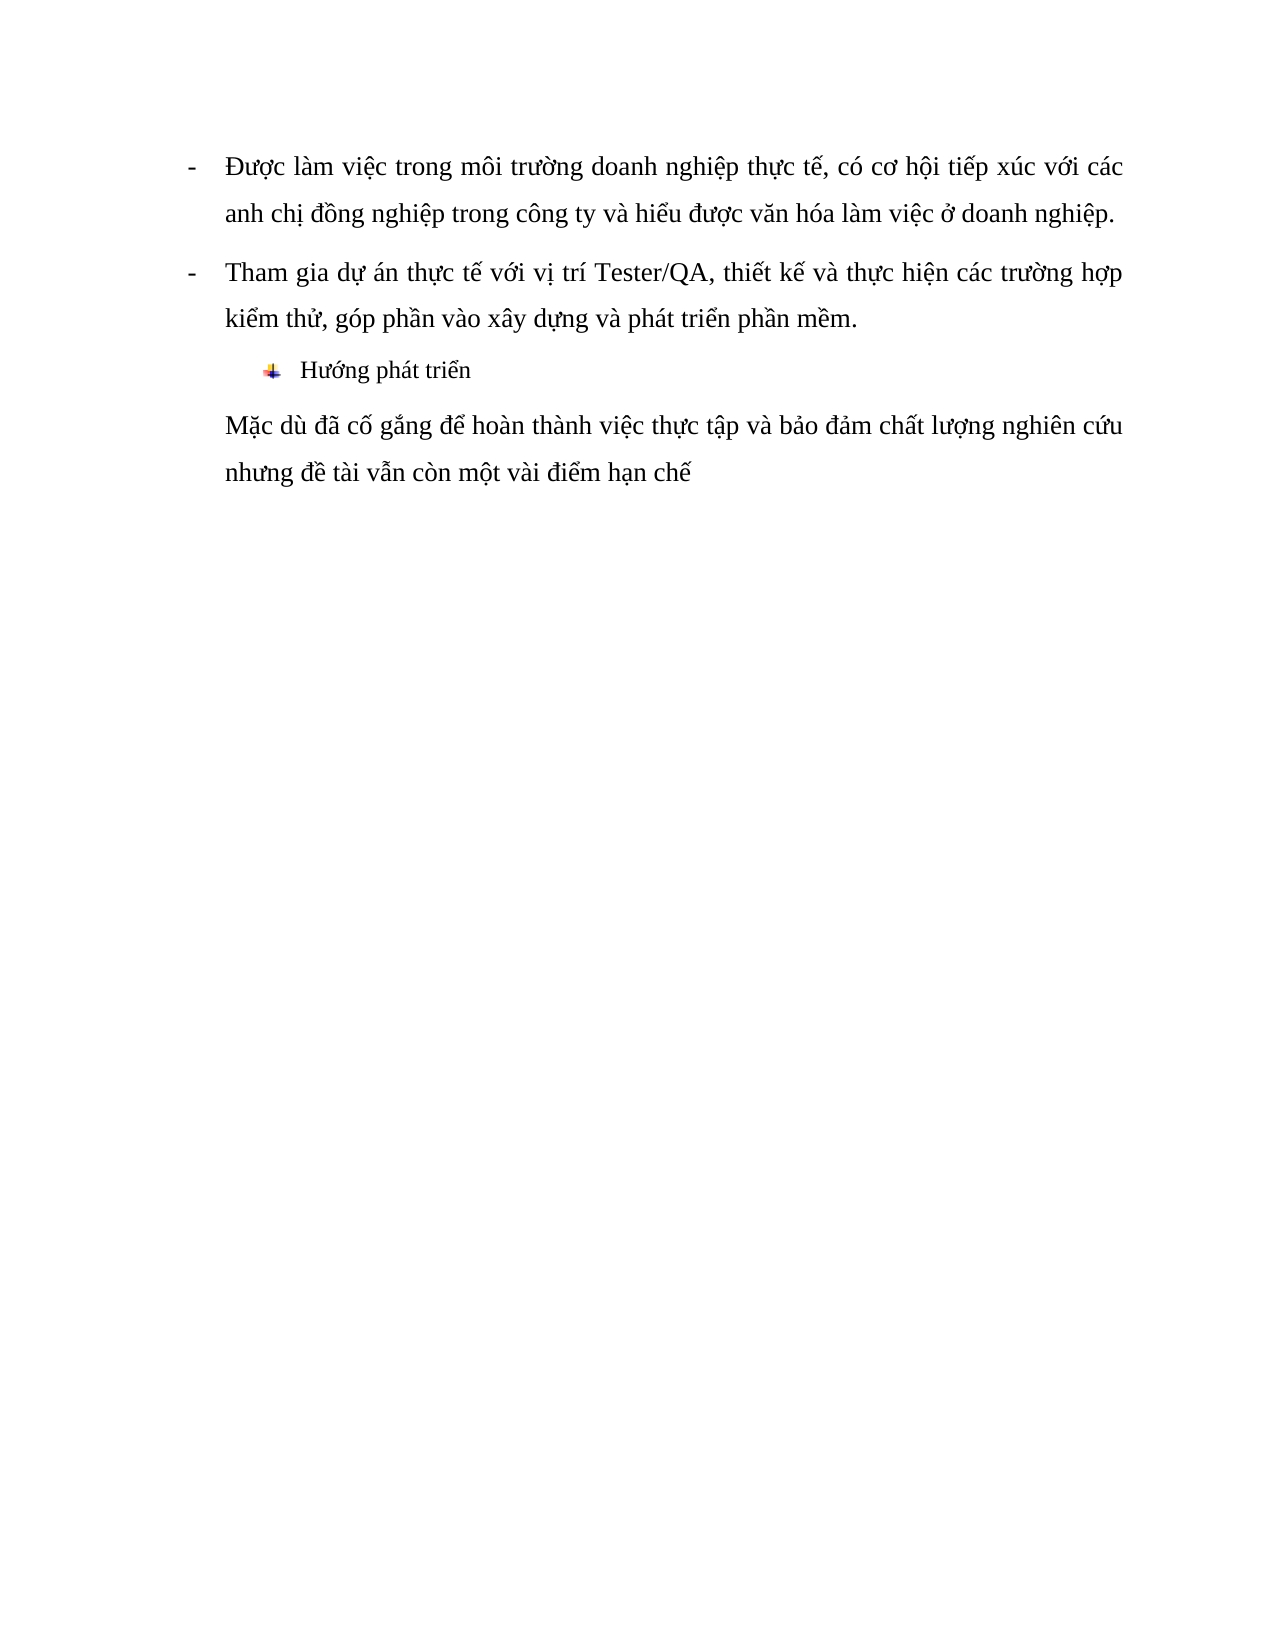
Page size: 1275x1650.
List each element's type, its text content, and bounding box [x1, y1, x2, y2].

text Tham gia dự án thực tế với vị trí Tester/QA, thiết kế và thực hiện các trường hợp kiểm thử, góp phần vào xây dựng và phát triển phần mềm. [187, 256, 1125, 334]
picture [263, 362, 281, 379]
list Hướng phát triển [262, 355, 1125, 384]
list Mặc dù đã cố gắng để hoàn thành việc thực tập và bảo đảm chất lượng nghiên cứu nhưng đề tài vẫn còn một vài điểm hạn chế [225, 409, 1125, 487]
text Được làm việc trong môi trường doanh nghiệp thực tế, có cơ hội tiếp xúc với các anh chị đồng nghiệp trong công ty và hiểu được văn hóa làm việc ở doanh nghiệp. [187, 150, 1125, 228]
